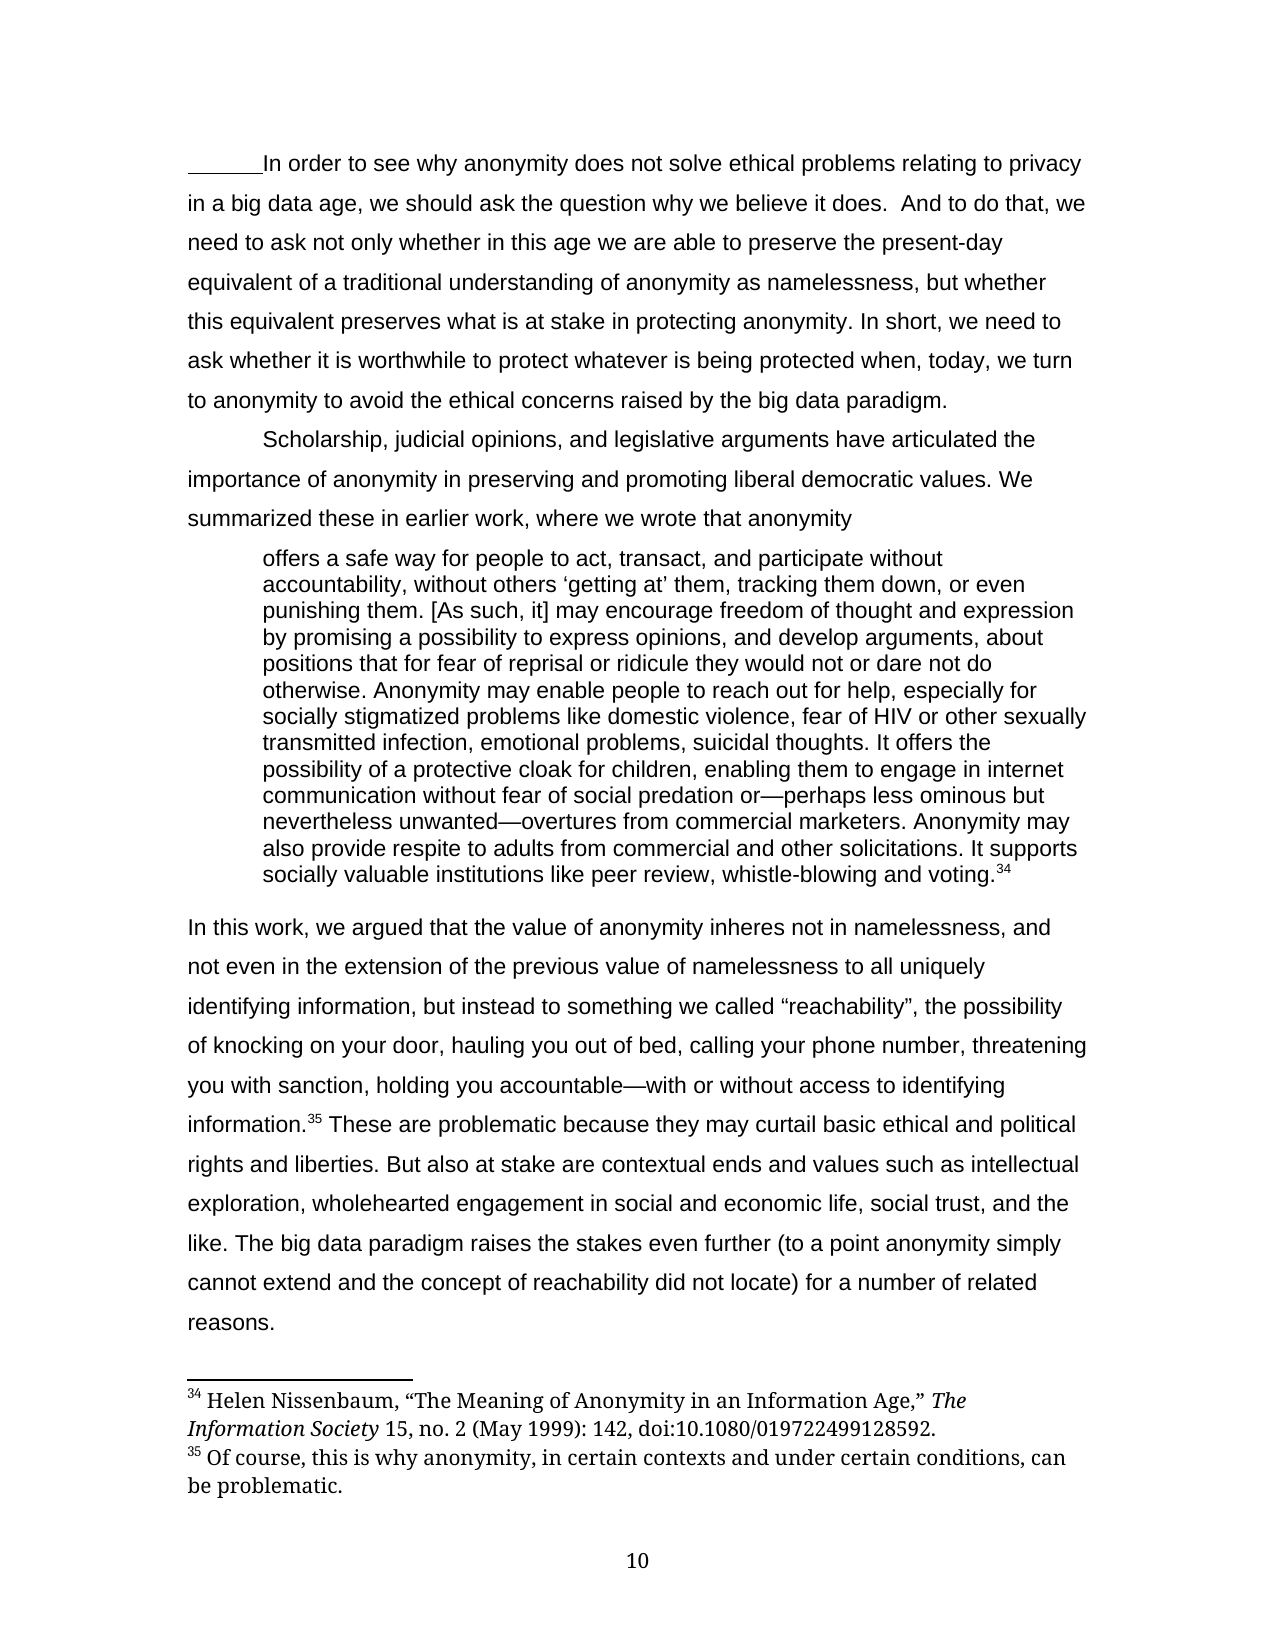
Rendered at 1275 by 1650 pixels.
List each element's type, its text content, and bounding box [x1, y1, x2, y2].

text offers a safe way for people to act, transact, and participate without accountability, without others ‘getting at’ them, tracking them down, or even punishing them. [As such, it] may encourage freedom of thought and expression by promising a possibility to express opinions, and develop arguments, about positions that for fear of reprisal or ridicule they would not or dare not do otherwise. Anonymity may enable people to reach out for help, especially for socially stigmatized problems like domestic violence, fear of HIV or other sexually transmitted infection, emotional problems, suicidal thoughts. It offers the possibility of a protective cloak for children, enabling them to engage in internet communication without fear of social predation or—perhaps less ominous but nevertheless unwanted—overtures from commercial marketers. Anonymity may also provide respite to adults from commercial and other solicitations. It supports socially valuable institutions like peer review, whistle-blowing and voting. [262, 545, 1087, 887]
text Scholarship, judicial opinions, and legislative arguments have articulated the importance of anonymity in preserving and promoting liberal democratic values. We summarized these in earlier work, where we wrote that anonymity [187, 426, 1087, 532]
text In order to see why anonymity does not solve ethical problems relating to privacy in a big data age, we should ask the question why we believe it does. And to do that, we need to ask not only whether in this age we are able to preserve the present-day equivalent of a traditional understanding of anonymity as namelessness, but whether this equivalent preserves what is at stake in protecting anonymity. In short, we need to ask whether it is worthwhile to protect whatever is being protected when, today, we turn to anonymity to avoid the ethical concerns raised by the big data paradigm. [187, 150, 1087, 413]
text In this work, we argued that the value of anonymity inheres not in namelessness, and not even in the extension of the previous value of namelessness to all uniquely identifying information, but instead to something we called “reachability”, the possibility of knocking on your door, hauling you out of bed, calling your phone number, threatening you with sanction, holding you accountable—with or without access to identifying information. These are problematic because they may curtail basic ethical and political rights and liberties. But also at stake are contextual ends and values such as intellectual exploration, wholehearted engagement in social and economic life, social trust, and the like. The big data paradigm raises the stakes even further (to a point anonymity simply cannot extend and the concept of reachability did not locate) for a number of related reasons. [187, 914, 1087, 1335]
